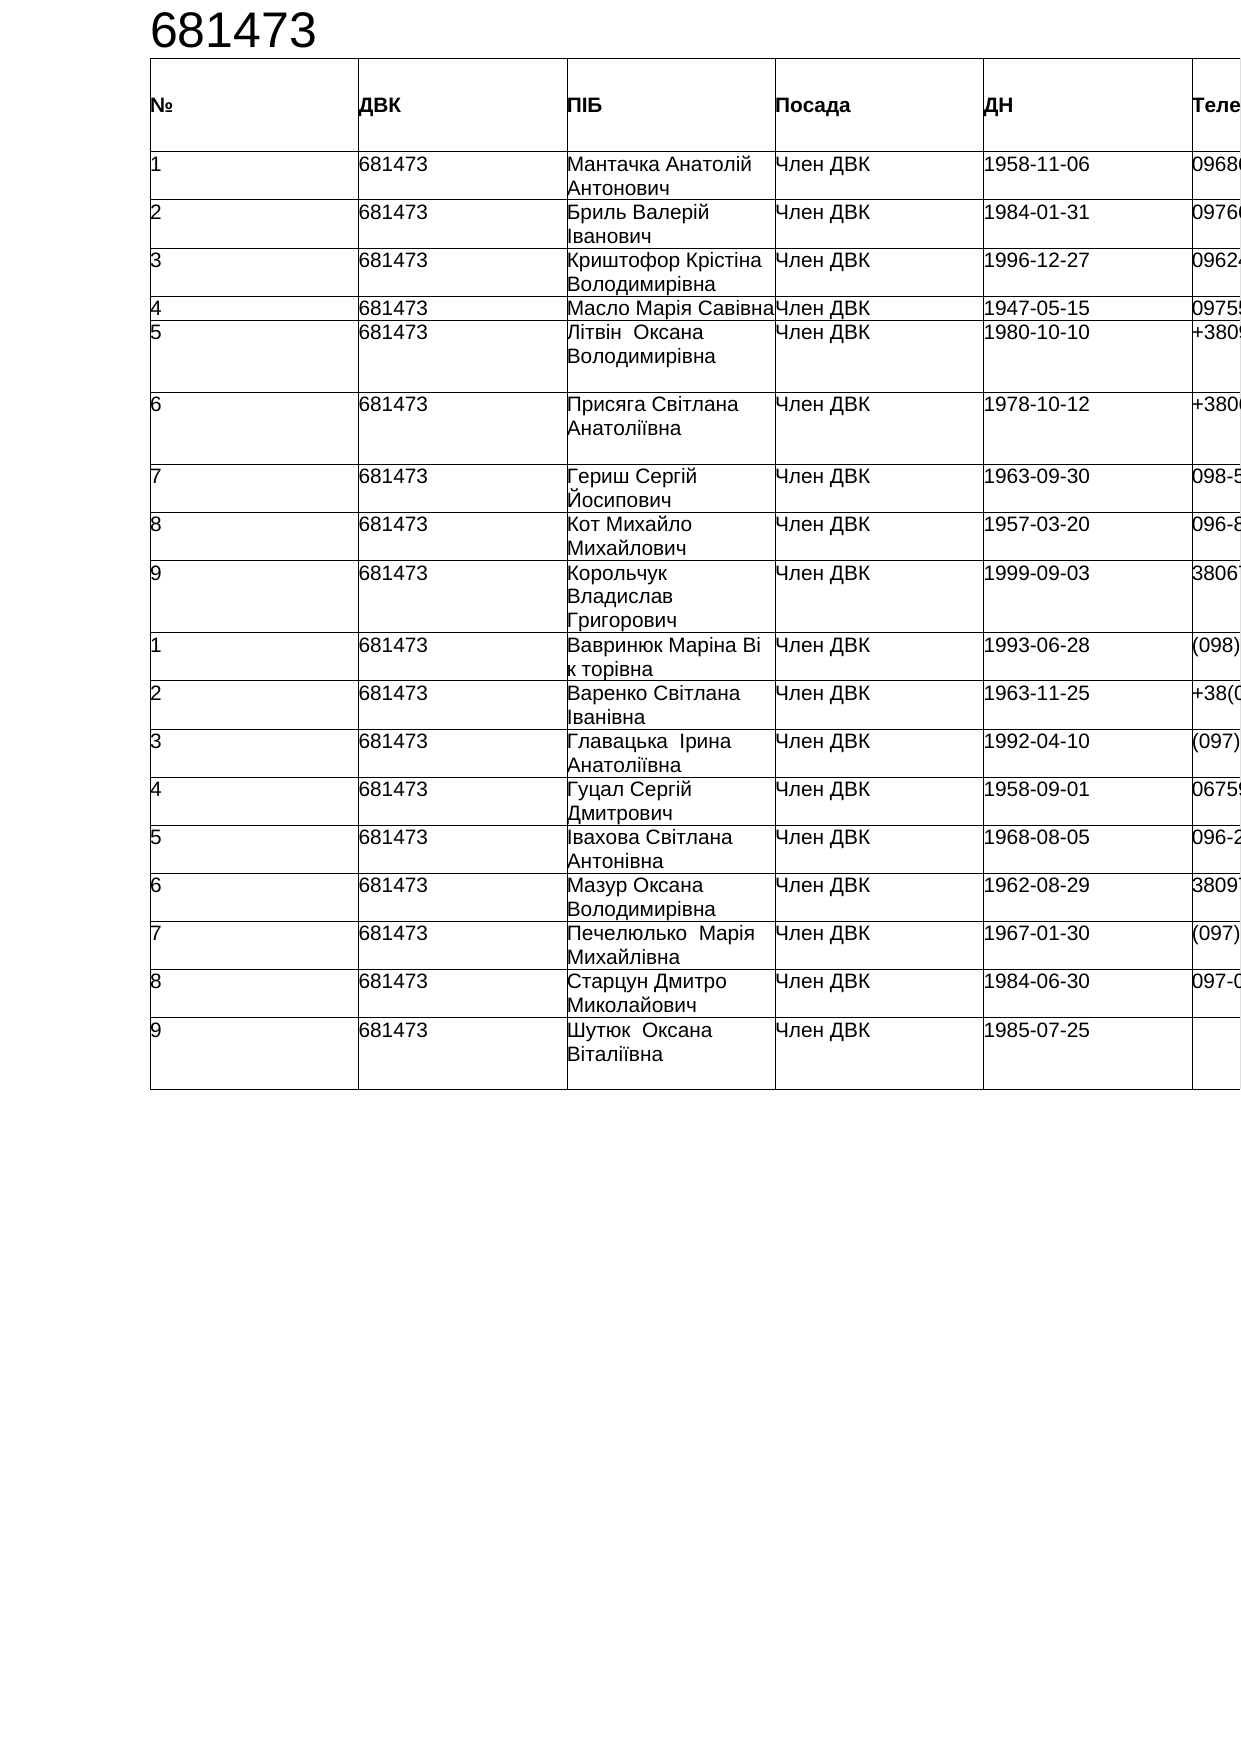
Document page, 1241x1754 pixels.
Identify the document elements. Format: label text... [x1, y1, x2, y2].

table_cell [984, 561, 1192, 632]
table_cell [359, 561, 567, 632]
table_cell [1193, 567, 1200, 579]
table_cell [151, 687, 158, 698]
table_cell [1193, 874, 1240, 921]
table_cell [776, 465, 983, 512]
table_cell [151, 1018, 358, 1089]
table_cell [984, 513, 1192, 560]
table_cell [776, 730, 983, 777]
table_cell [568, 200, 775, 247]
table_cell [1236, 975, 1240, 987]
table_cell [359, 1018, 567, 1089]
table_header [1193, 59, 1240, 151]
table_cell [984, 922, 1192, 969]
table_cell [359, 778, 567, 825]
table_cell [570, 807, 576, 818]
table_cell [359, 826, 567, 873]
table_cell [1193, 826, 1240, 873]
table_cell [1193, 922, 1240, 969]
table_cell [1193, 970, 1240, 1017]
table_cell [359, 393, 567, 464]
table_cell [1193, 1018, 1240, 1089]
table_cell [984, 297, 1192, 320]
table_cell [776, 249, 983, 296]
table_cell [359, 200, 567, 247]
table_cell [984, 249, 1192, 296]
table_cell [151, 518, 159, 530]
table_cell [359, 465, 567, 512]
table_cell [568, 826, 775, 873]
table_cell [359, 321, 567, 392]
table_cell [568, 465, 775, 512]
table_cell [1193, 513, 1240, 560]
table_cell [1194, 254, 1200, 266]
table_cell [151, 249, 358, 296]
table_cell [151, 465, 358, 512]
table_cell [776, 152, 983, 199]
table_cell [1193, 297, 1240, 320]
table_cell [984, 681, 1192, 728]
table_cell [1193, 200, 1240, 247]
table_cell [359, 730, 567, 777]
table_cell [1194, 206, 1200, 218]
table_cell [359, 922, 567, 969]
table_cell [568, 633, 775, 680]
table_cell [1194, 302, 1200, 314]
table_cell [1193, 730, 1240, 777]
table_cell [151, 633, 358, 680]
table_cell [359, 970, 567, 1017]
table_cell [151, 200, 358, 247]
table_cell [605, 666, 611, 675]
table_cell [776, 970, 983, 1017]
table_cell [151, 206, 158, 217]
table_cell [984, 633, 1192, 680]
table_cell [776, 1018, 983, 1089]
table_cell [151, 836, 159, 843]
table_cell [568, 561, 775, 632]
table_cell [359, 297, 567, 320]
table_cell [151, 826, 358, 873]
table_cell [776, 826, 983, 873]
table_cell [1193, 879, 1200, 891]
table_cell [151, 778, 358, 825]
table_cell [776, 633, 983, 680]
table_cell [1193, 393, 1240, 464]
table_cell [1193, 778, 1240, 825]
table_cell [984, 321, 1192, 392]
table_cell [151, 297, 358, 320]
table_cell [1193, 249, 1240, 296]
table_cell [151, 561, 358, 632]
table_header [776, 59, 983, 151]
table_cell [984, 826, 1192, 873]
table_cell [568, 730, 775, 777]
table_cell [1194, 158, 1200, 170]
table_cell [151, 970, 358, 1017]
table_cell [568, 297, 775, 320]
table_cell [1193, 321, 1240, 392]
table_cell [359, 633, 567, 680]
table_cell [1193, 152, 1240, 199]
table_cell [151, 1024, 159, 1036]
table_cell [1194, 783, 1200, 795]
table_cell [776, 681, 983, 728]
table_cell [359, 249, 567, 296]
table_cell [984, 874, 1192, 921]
text 681473 [150, 0, 1090, 57]
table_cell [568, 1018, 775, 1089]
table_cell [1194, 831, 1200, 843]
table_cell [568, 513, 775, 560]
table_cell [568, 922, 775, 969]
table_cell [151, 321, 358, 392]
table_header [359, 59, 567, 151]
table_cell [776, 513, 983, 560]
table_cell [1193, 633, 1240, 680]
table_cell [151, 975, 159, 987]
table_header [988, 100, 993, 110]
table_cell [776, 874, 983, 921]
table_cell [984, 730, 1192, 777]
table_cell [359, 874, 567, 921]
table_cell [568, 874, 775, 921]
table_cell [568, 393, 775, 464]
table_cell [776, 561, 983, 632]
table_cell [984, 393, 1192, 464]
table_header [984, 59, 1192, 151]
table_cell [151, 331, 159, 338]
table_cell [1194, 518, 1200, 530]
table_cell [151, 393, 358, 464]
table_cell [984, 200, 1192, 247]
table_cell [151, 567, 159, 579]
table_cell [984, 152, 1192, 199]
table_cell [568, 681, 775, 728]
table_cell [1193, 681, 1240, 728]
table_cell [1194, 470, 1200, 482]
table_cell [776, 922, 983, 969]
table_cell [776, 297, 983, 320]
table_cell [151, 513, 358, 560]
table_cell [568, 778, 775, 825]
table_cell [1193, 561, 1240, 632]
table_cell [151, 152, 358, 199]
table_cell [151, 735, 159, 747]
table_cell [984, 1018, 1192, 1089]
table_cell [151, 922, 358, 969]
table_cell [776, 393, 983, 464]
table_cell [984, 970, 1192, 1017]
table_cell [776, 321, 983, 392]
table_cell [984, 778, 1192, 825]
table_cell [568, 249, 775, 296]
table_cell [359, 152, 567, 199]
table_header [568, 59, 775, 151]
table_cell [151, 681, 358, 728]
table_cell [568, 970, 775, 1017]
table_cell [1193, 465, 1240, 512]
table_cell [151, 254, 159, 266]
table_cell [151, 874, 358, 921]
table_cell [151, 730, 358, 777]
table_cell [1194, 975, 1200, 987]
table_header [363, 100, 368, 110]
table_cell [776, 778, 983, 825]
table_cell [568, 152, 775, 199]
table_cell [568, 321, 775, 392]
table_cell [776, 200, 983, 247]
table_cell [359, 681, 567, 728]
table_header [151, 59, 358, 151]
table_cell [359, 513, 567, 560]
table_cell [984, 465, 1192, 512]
